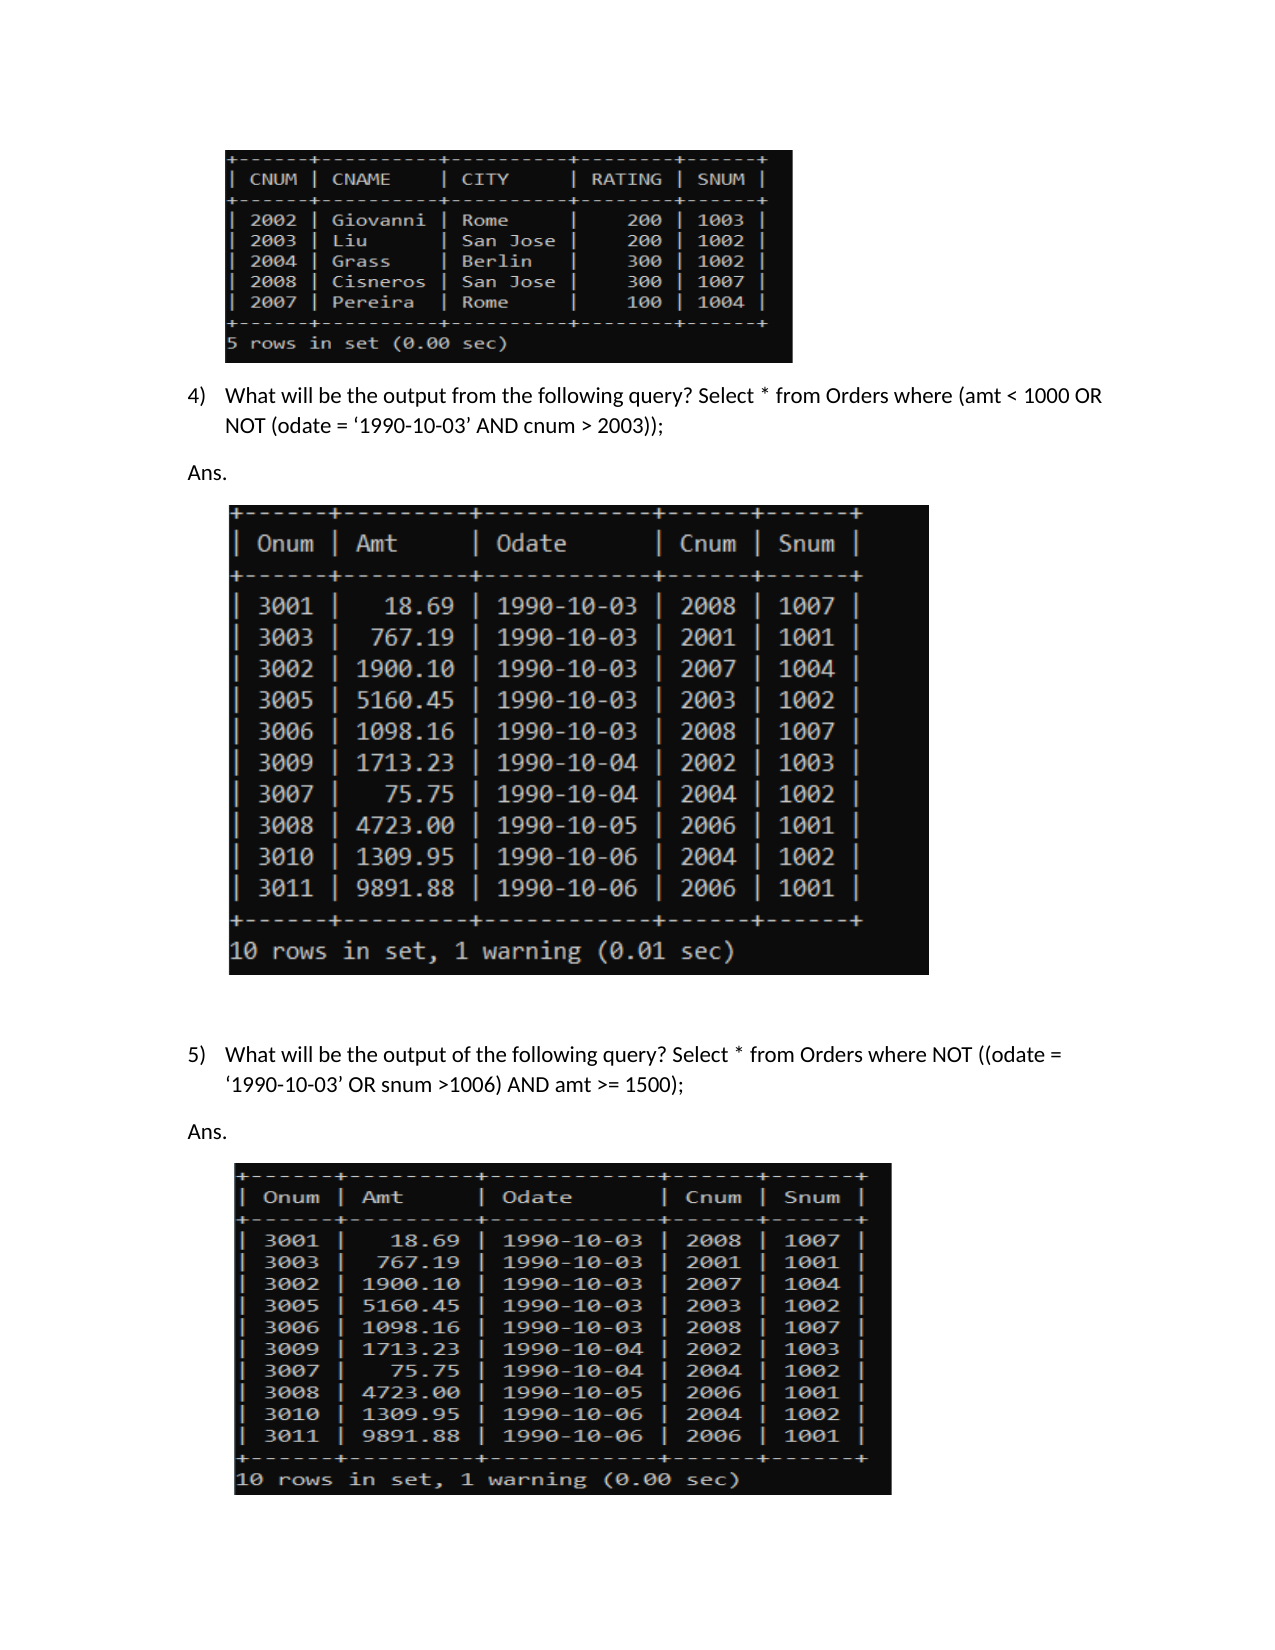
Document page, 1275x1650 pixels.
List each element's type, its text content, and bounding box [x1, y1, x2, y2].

list What will be the output from the following query? Select * from Orders where (amt < 1000 OR NOT (odate = ‘1990-10-03’ AND cnum > 2003)); [187, 381, 1125, 439]
picture [225, 150, 793, 363]
text Ans. [187, 1117, 1125, 1145]
text Ans. [187, 458, 1125, 486]
list What will be the output of the following query? Select * from Orders where NOT ((odate = ‘1990-10-03’ OR snum >1006) AND amt >= 1500); [187, 1040, 1125, 1098]
picture [234, 1163, 892, 1495]
picture [228, 505, 929, 975]
